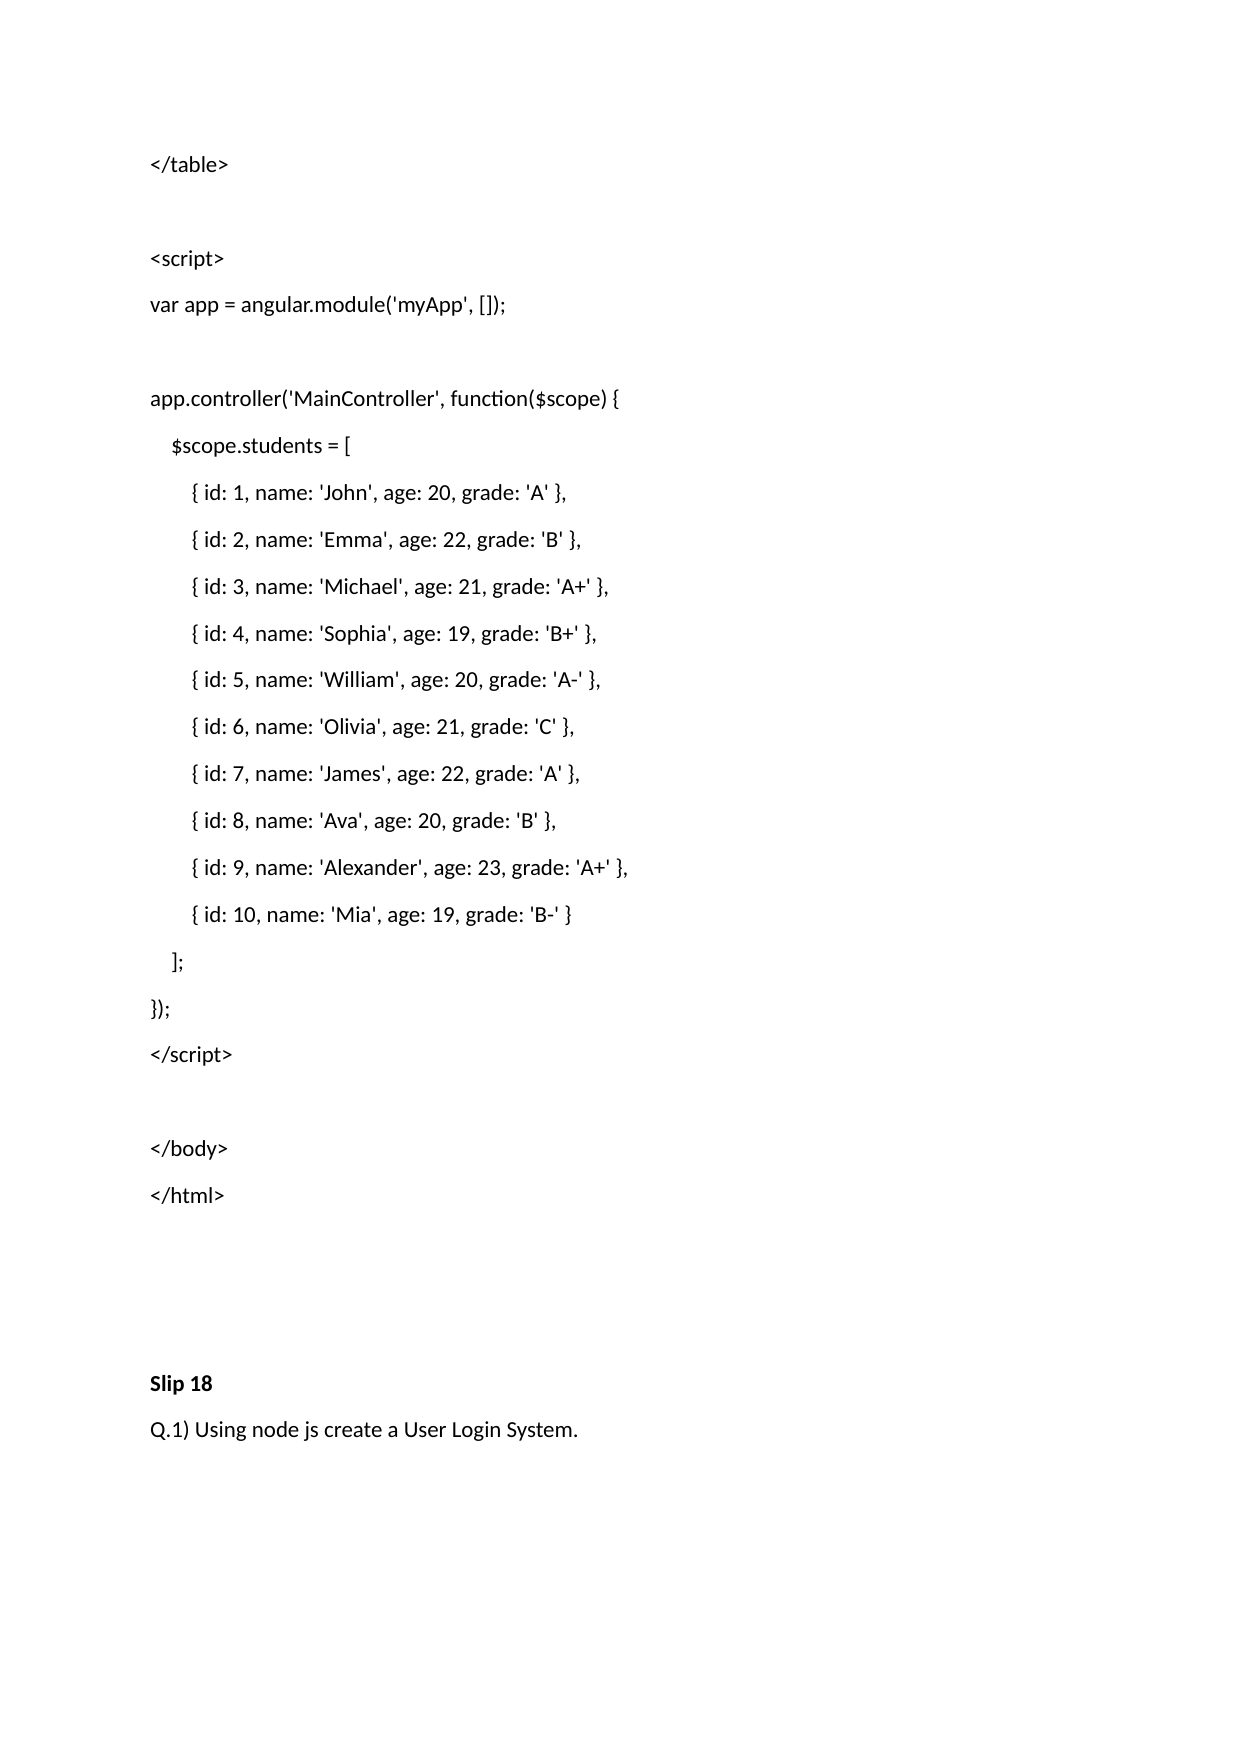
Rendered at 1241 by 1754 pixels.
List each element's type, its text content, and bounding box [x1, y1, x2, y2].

text { id: 3, name: 'Michael', age: 21, grade: 'A+' }, [150, 572, 1090, 600]
text </body> [150, 1134, 1090, 1162]
text { id: 1, name: 'John', age: 20, grade: 'A' }, [150, 478, 1090, 506]
text { id: 9, name: 'Alexander', age: 23, grade: 'A+' }, [150, 853, 1090, 881]
text { id: 7, name: 'James', age: 22, grade: 'A' }, [150, 759, 1090, 787]
text $scope.students = [ [150, 431, 1090, 459]
text { id: 6, name: 'Olivia', age: 21, grade: 'C' }, [150, 712, 1090, 741]
text ]; [150, 947, 1090, 975]
text var app = angular.module('myApp', []); [150, 291, 1090, 319]
text }); [150, 994, 1090, 1022]
text Slip 18 [150, 1369, 1090, 1397]
text Q.1) Using node js create a User Login System. [150, 1416, 1090, 1444]
text </html> [150, 1181, 1090, 1209]
text { id: 10, name: 'Mia', age: 19, grade: 'B-' } [150, 900, 1090, 928]
text { id: 2, name: 'Emma', age: 22, grade: 'B' }, [150, 525, 1090, 553]
text </script> [150, 1041, 1090, 1069]
text { id: 4, name: 'Sophia', age: 19, grade: 'B+' }, [150, 619, 1090, 647]
text app.controller('MainController', function($scope) { [150, 384, 1090, 412]
text </table> [150, 150, 1090, 178]
text <script> [150, 244, 1090, 272]
text { id: 5, name: 'William', age: 20, grade: 'A-' }, [150, 666, 1090, 694]
text { id: 8, name: 'Ava', age: 20, grade: 'B' }, [150, 806, 1090, 834]
